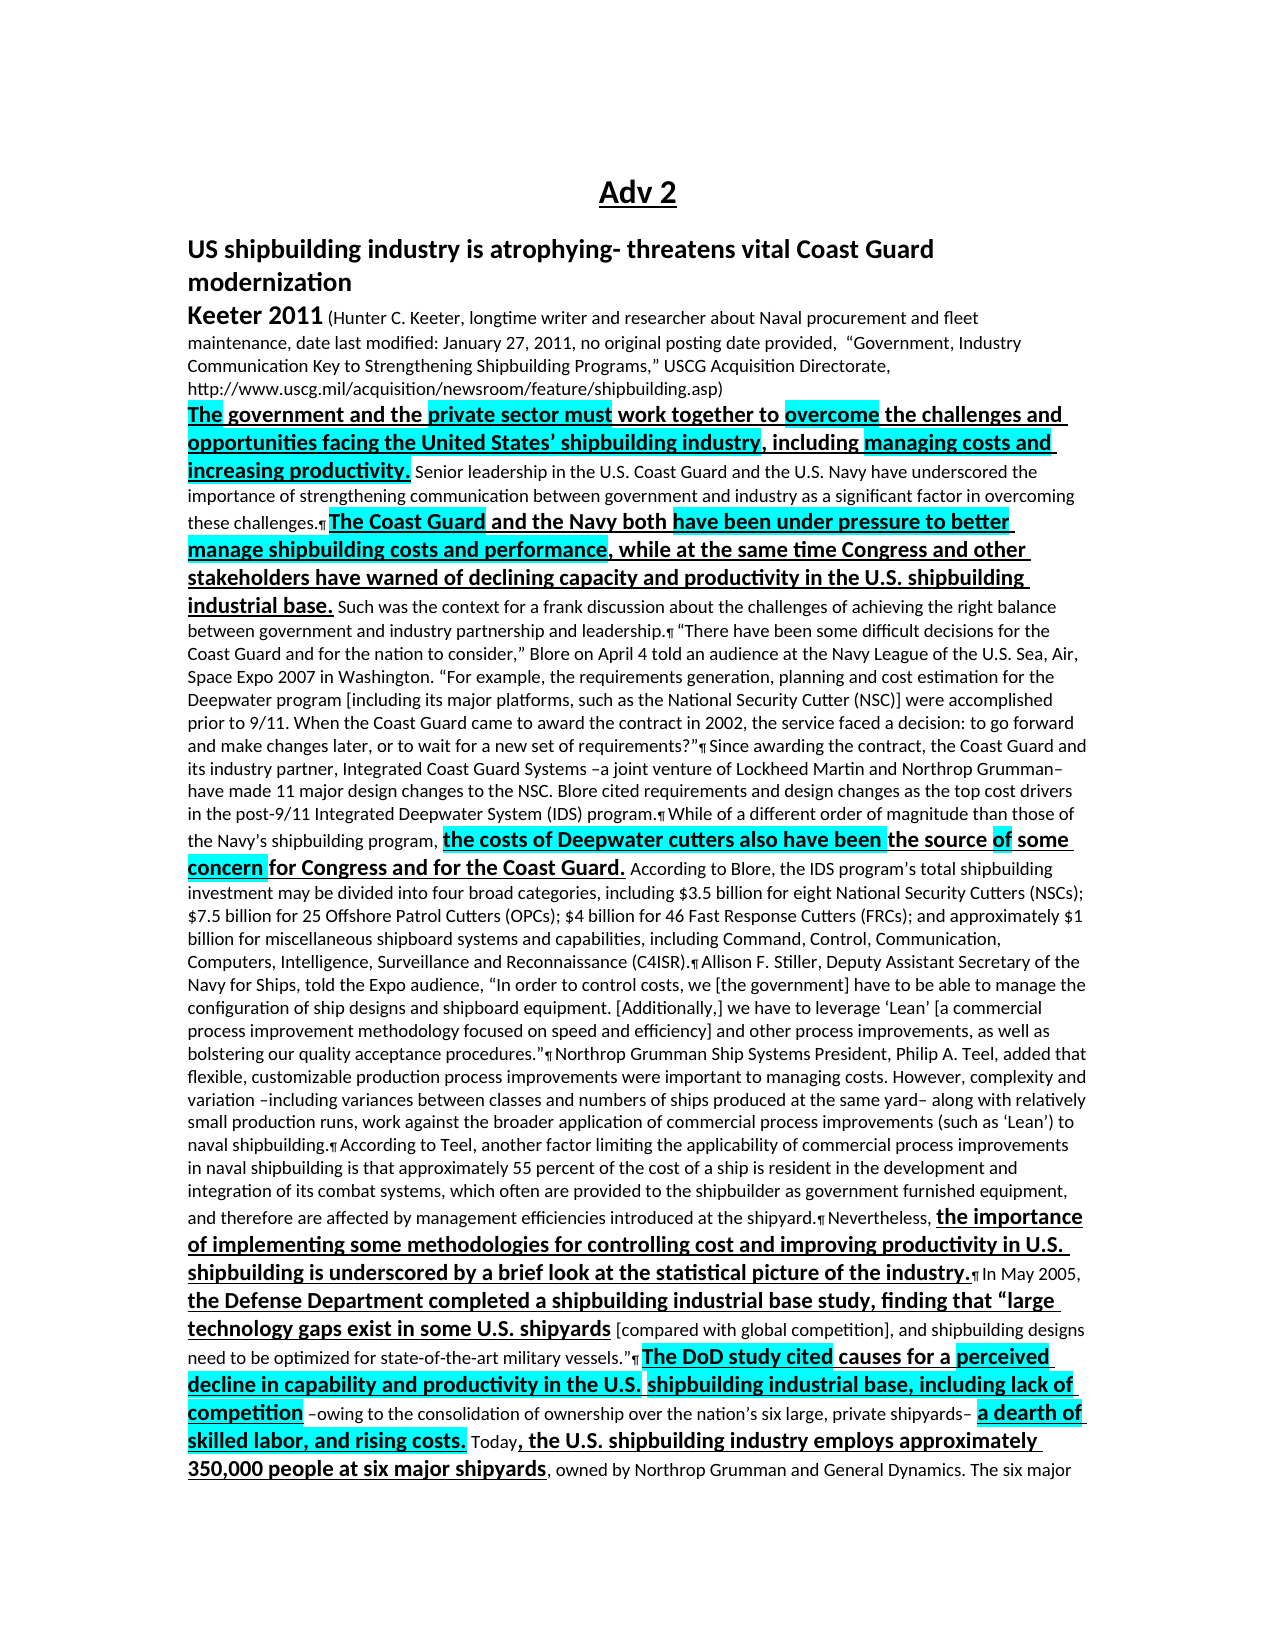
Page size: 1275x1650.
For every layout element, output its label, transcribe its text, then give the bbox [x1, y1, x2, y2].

subtitle Adv 2 [187, 171, 1087, 212]
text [187, 400, 1087, 1483]
subtitle US shipbuilding industry is atrophying- threatens vital Coast Guard modernization [187, 232, 1087, 298]
text Keeter 2011 (Hunter C. Keeter, longtime writer and researcher about Naval procurement and fleet maintenance, date last modified: January 27, 2011, no original posting date provided, “Government, Industry Communication Key to Strengthening Shipbuilding Programs,” USCG Acquisition Directorate, http://www.uscg.mil/acquisition/newsroom/feature/shipbuilding.asp) [187, 298, 1087, 400]
